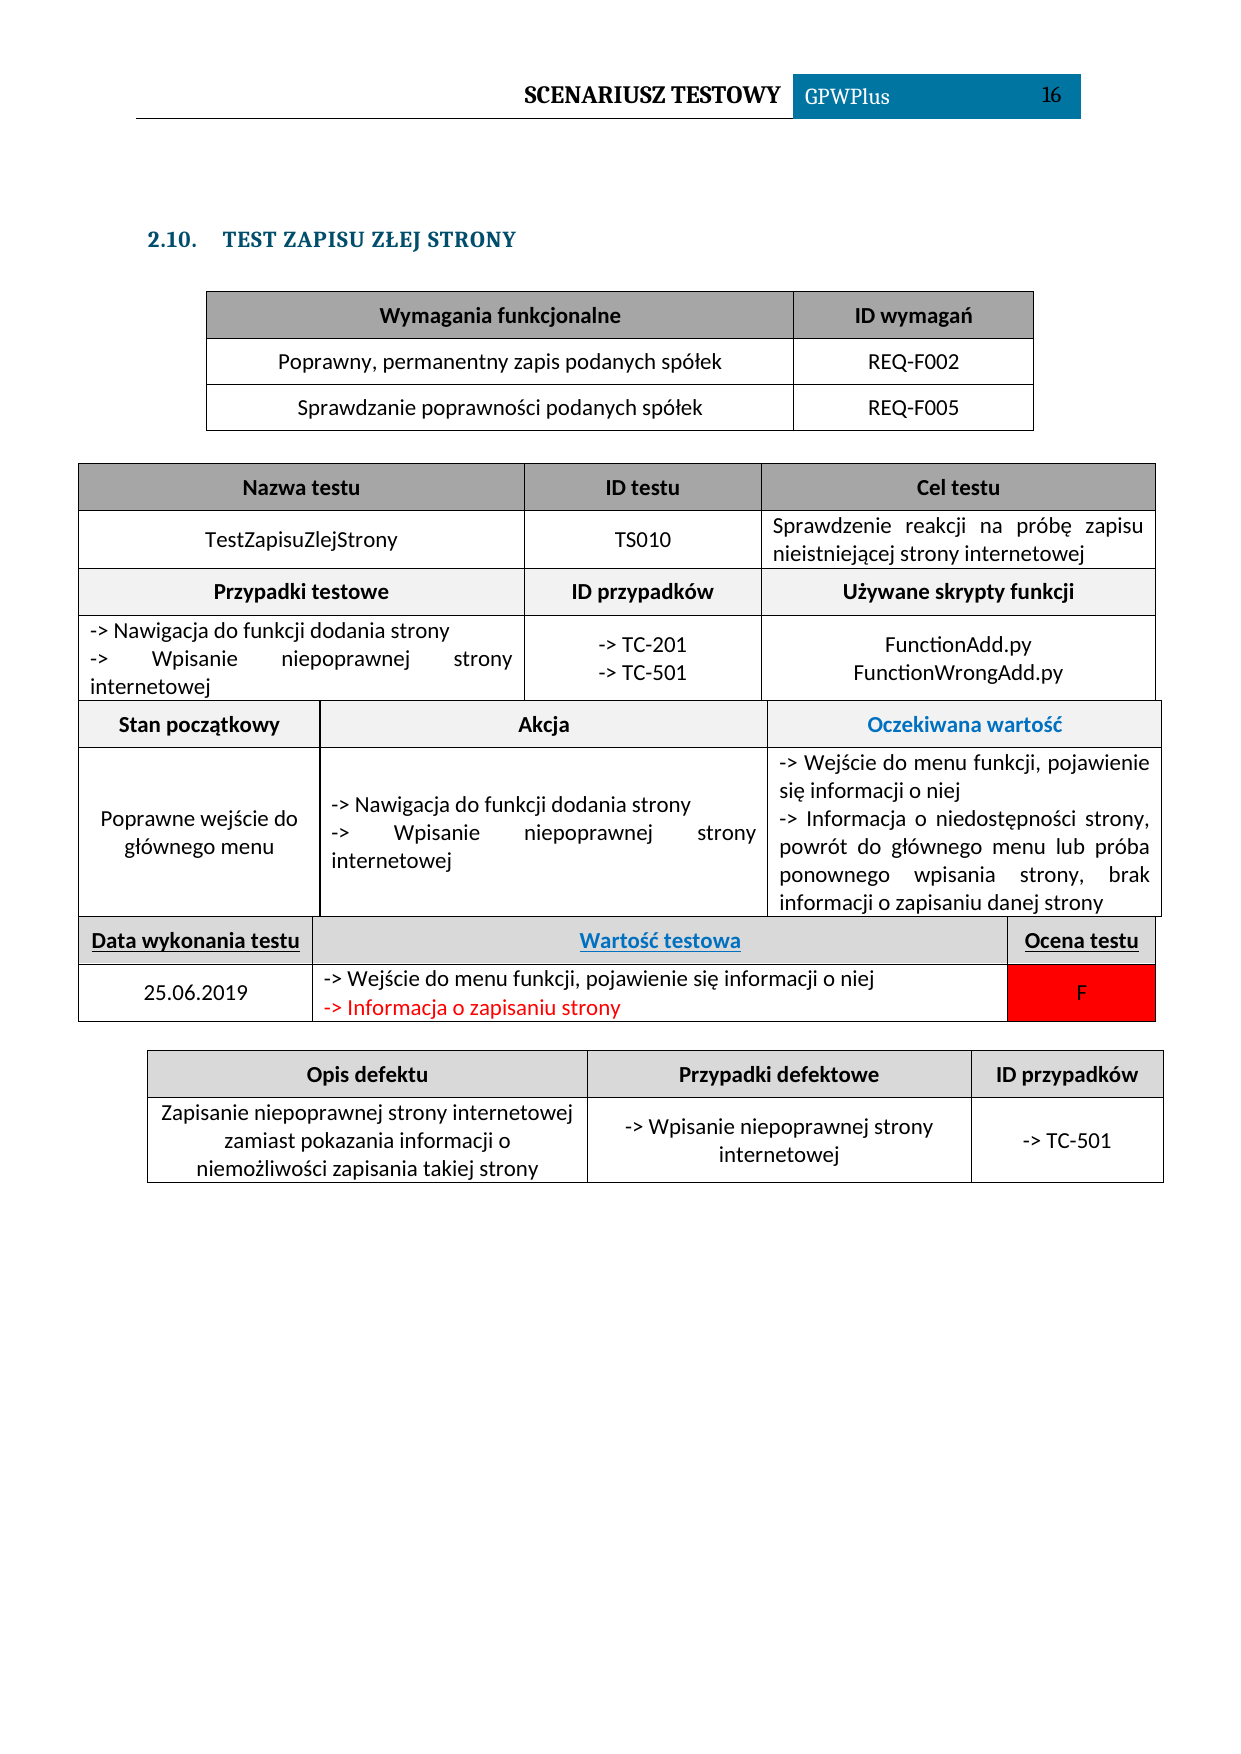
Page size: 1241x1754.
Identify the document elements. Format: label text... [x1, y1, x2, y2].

table_cell Poprawny, permanentny zapis podanych spółek [207, 339, 793, 384]
text test zapisu złej strony [148, 227, 1092, 253]
table_header ID przypadków [972, 1051, 1163, 1097]
table_cell -> Wejście do menu funkcji, pojawienie się informacji o niej -> Informacja o zapisaniu strony [313, 965, 1007, 1021]
table_header Wymagania funkcjonalne [207, 292, 793, 338]
table_cell Używane skrypty funkcji [762, 569, 1155, 615]
table_cell -> TC-501 [972, 1098, 1163, 1182]
table_cell -> Nawigacja do funkcji dodania strony -> Wpisanie niepoprawnej strony internetowej [79, 616, 524, 700]
table_header Opis defektu [148, 1051, 587, 1097]
table_cell Oczekiwana wartość [768, 701, 1161, 747]
table_cell TestZapisuZlejStrony [79, 511, 524, 567]
table_cell -> Wpisanie niepoprawnej strony internetowej [588, 1098, 971, 1182]
table_cell ID przypadków [525, 569, 761, 615]
table_header Przypadki defektowe [588, 1051, 971, 1097]
table_cell Przypadki testowe [79, 569, 524, 615]
table_header Cel testu [762, 464, 1155, 510]
table_cell Sprawdzanie poprawności podanych spółek [207, 385, 793, 429]
table_cell FunctionAdd.py FunctionWrongAdd.py [762, 616, 1155, 700]
table_cell TS010 [525, 511, 761, 567]
table_cell F [1008, 965, 1155, 1021]
table_header ID wymagań [794, 292, 1033, 338]
table_cell Akcja [321, 701, 767, 747]
table_cell REQ-F002 [794, 339, 1033, 384]
table_cell -> Wejście do menu funkcji, pojawienie się informacji o niej -> Informacja o niedostępności strony, powrót do głównego menu lub próba ponownego wpisania strony, brak informacji o zapisaniu danej strony [768, 748, 1161, 916]
table_header ID testu [525, 464, 761, 510]
table_cell Wartość testowa [313, 917, 1007, 963]
table_cell REQ-F005 [794, 385, 1033, 429]
table_cell Data wykonania testu [79, 917, 312, 963]
table_cell Poprawne wejście do głównego menu [79, 748, 319, 916]
table_cell -> Nawigacja do funkcji dodania strony -> Wpisanie niepoprawnej strony internetowej [321, 748, 767, 916]
table_cell -> TC-201 -> TC-501 [525, 616, 761, 700]
table_cell Stan początkowy [79, 701, 319, 747]
table_cell Sprawdzenie reakcji na próbę zapisu nieistniejącej strony internetowej [762, 511, 1155, 567]
table_cell Zapisanie niepoprawnej strony internetowej zamiast pokazania informacji o niemożliwości zapisania takiej strony [148, 1098, 587, 1182]
table_cell Ocena testu [1008, 917, 1155, 963]
table_cell 25.06.2019 [79, 965, 312, 1021]
table_header Nazwa testu [79, 464, 524, 510]
